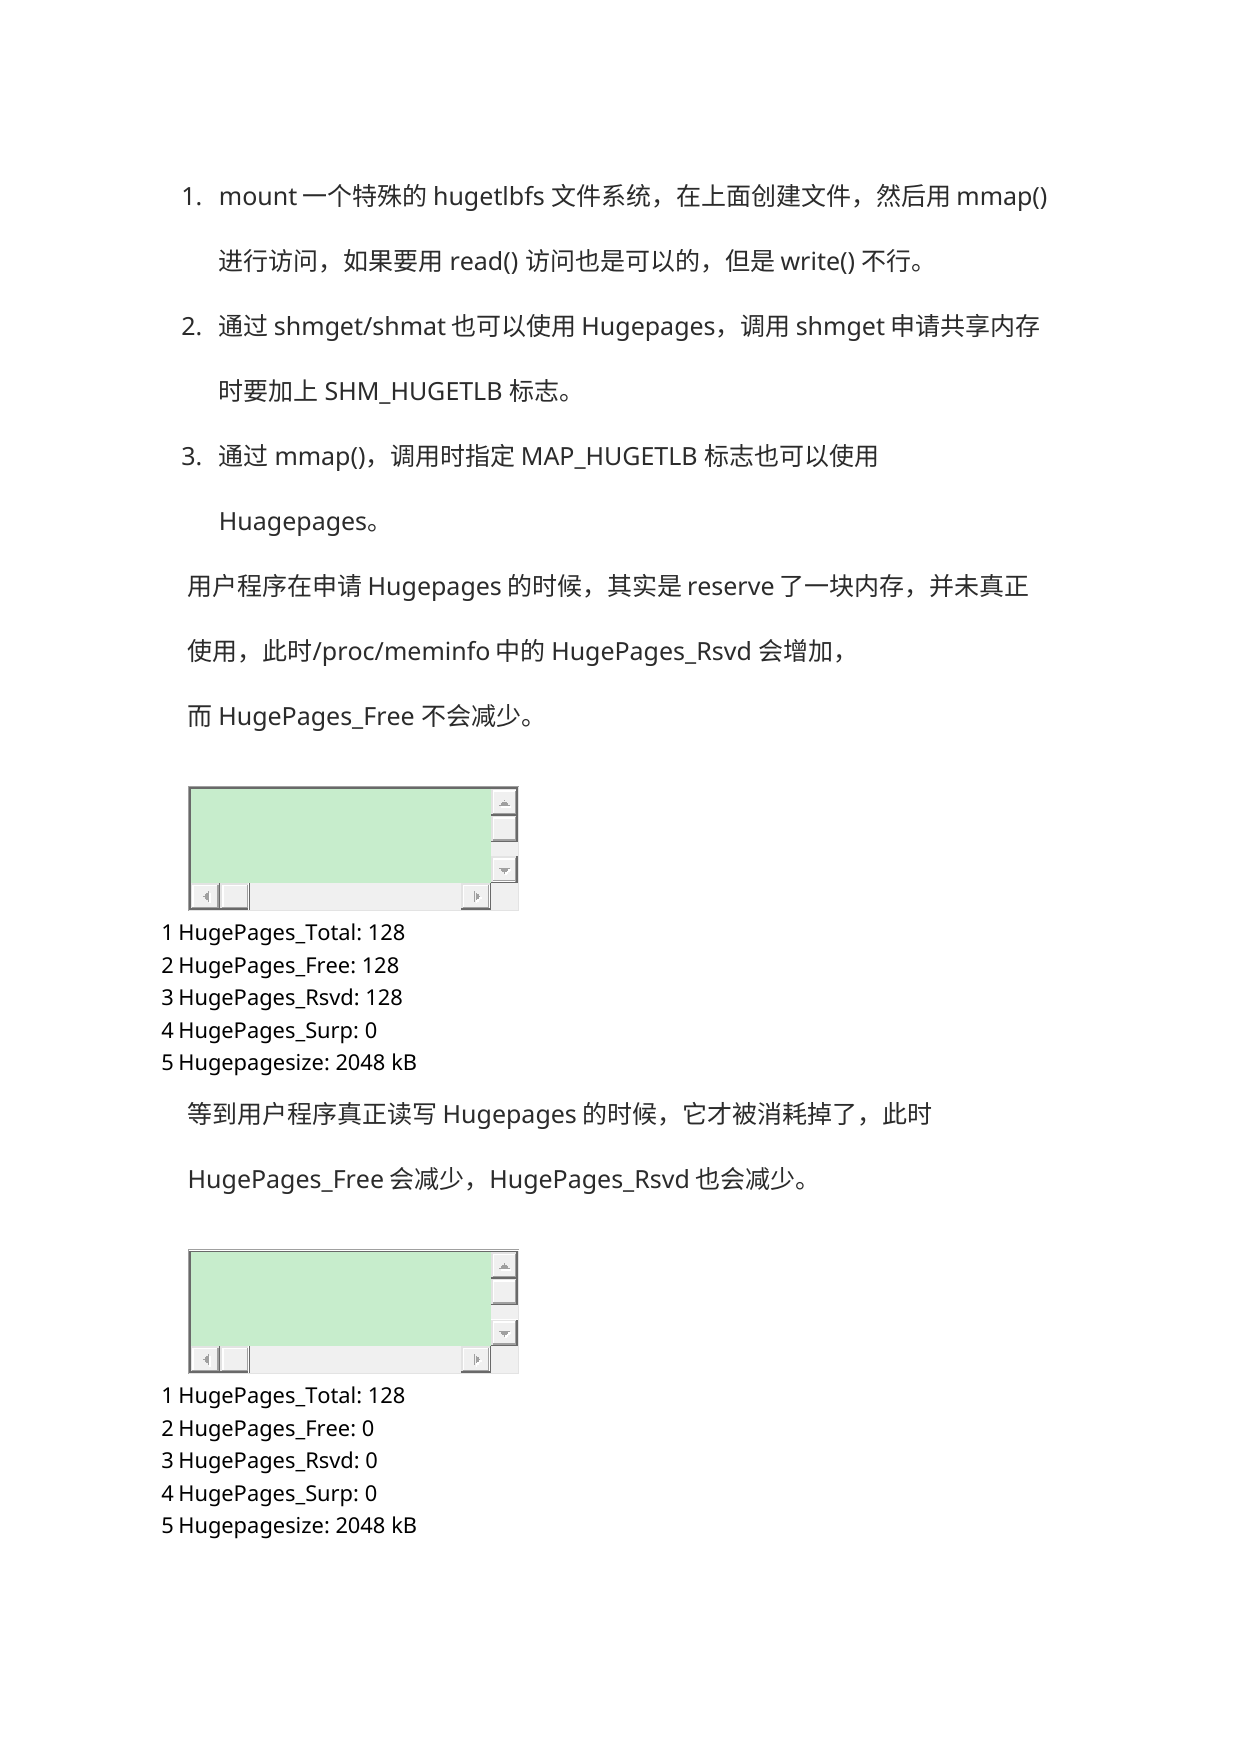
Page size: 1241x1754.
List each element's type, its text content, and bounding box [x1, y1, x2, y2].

table_header HugePages_Total: 128 HugePages_Free: 0 HugePages_Rsvd: 0 HugePages_Surp: 0 Hugepagesize: 2048 kB [177, 1378, 1053, 1543]
table_header 1 2 3 4 5 [158, 915, 177, 1080]
table_header HugePages_Total: 128 HugePages_Free: 128 HugePages_Rsvd: 128 HugePages_Surp: 0 Hugepagesize: 2048 kB [177, 915, 1053, 1080]
text 用户程序在申请Hugepages的时候，其实是reserve了一块内存，并未真正使用，此时/proc/meminfo中的 HugePages_Rsvd 会增加，而 HugePages_Free 不会减少。 [187, 552, 1053, 747]
table_header 1 2 3 4 5 [158, 1378, 177, 1543]
list 通过 mmap()，调用时指定MAP_HUGETLB 标志也可以使用Huagepages。 [181, 422, 1053, 552]
list mount一个特殊的 hugetlbfs 文件系统，在上面创建文件，然后用mmap() 进行访问，如果要用 read() 访问也是可以的，但是 write() 不行。 [181, 162, 1053, 292]
list 通过shmget/shmat也可以使用Hugepages，调用shmget申请共享内存时要加上 SHM_HUGETLB 标志。 [181, 292, 1053, 422]
text 等到用户程序真正读写Hugepages的时候，它才被消耗掉了，此时HugePages_Free会减少，HugePages_Rsvd也会减少。 [187, 1080, 1053, 1210]
